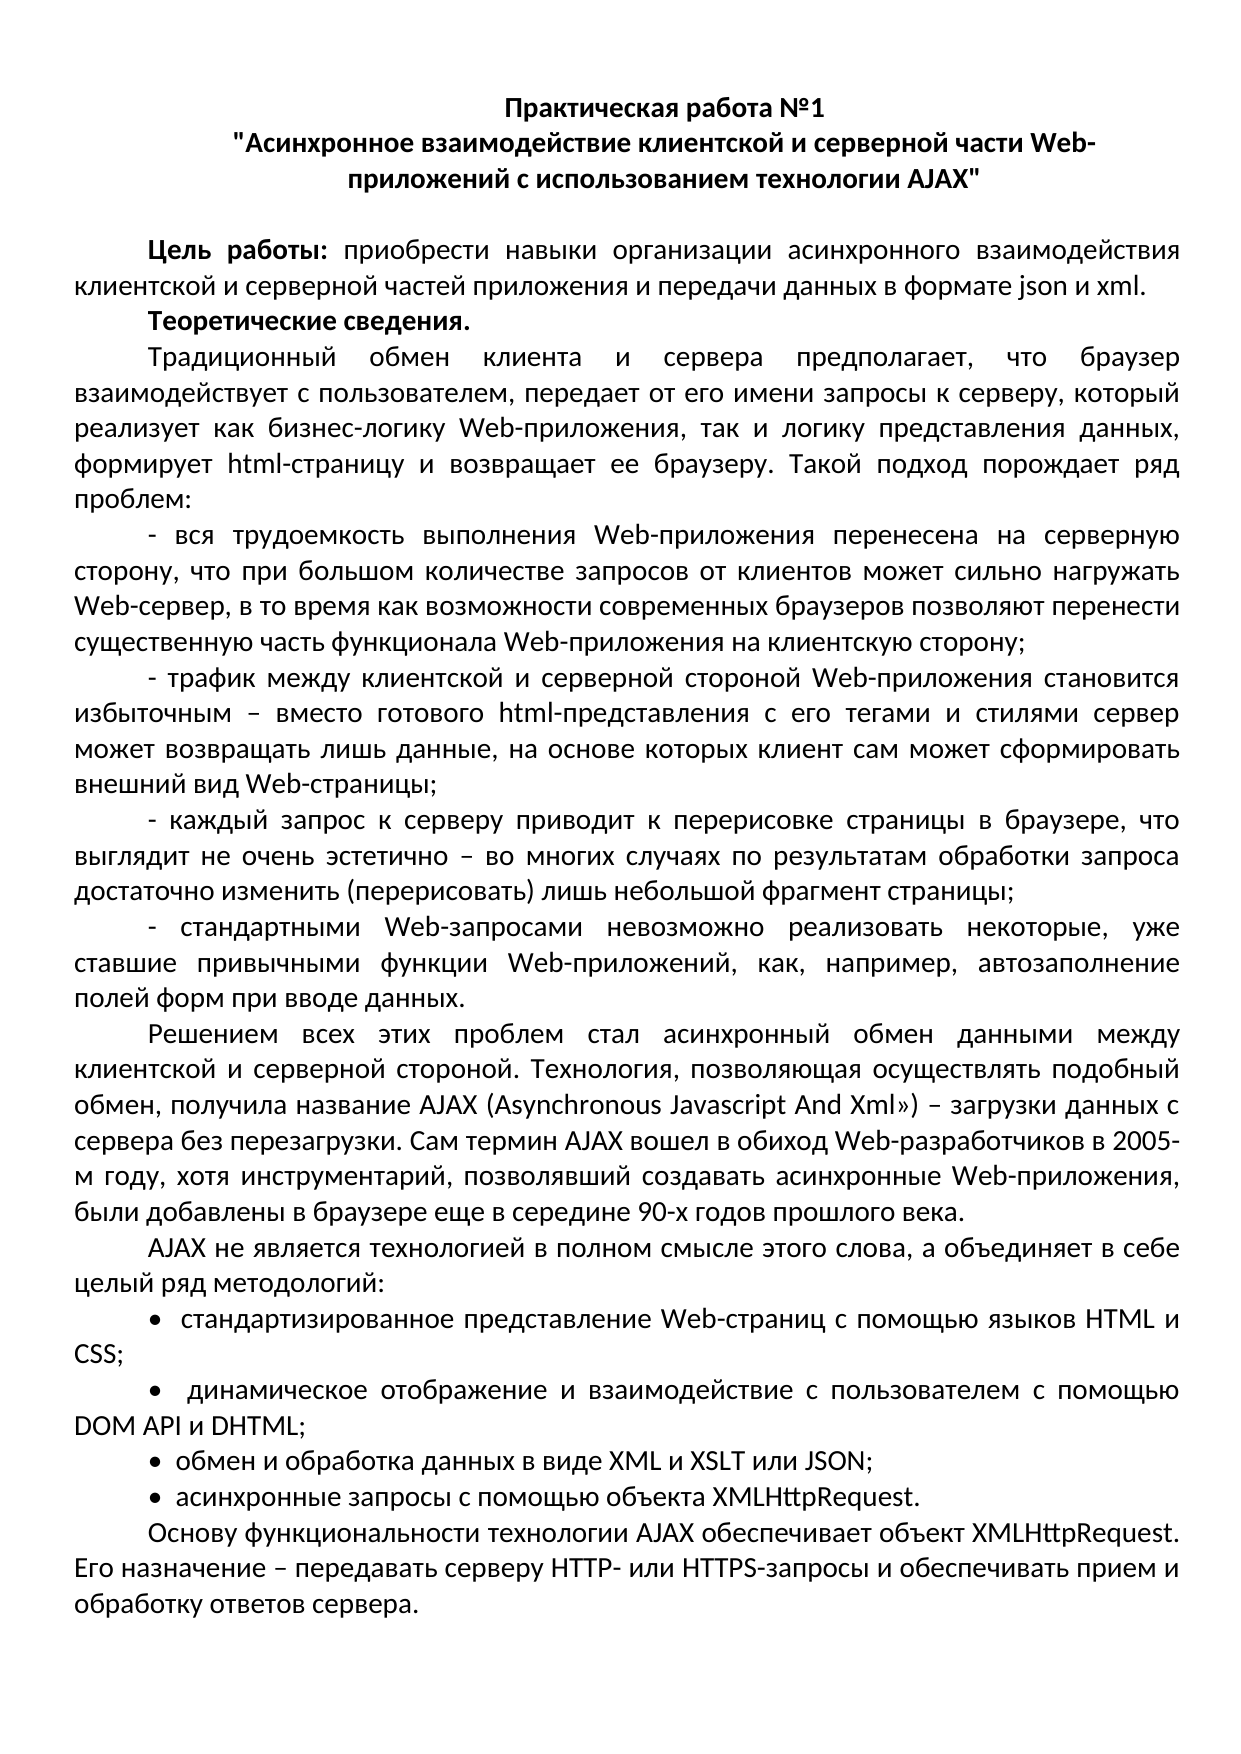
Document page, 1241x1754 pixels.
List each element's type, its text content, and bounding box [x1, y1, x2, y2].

text • асинхронные запросы с помощью объекта XMLHttpRequest. [74, 1478, 1181, 1514]
text - вся трудоемкость выполнения Web-приложения перенесена на серверную сторону, что при большом количестве запросов от клиентов может сильно нагружать Web-сервер, в то время как возможности современных браузеров позволяют перенести существенную часть функционала Web-приложения на клиентскую сторону; [74, 516, 1181, 659]
text - стандартными Web-запросами невозможно реализовать некоторые, уже ставшие привычными функции Web-приложений, как, например, автозаполнение полей форм при вводе данных. [74, 908, 1181, 1015]
text • стандартизированное представление Web-страниц с помощью языков HTML и CSS; [74, 1300, 1181, 1371]
text - каждый запрос к серверу приводит к перерисовке страницы в браузере, что выглядит не очень эстетично – во многих случаях по результатам обработки запроса достаточно изменить (перерисовать) лишь небольшой фрагмент страницы; [74, 801, 1181, 908]
text Традиционный обмен клиента и сервера предполагает, что браузер взаимодействует с пользователем, передает от его имени запросы к серверу, который реализует как бизнес-логику Web-приложения, так и логику представления данных, формирует html-страницу и возвращает ее браузеру. Такой подход порождает ряд проблем: [74, 338, 1181, 516]
text Теоретические сведения. [74, 302, 1181, 338]
text AJAX не является технологией в полном смысле этого слова, а объединяет в себе целый ряд методологий: [74, 1229, 1181, 1300]
text Практическая работа №1 [74, 89, 1181, 124]
text • динамическое отображение и взаимодействие с пользователем с помощью DOM API и DHTML; [74, 1371, 1181, 1442]
text - трафик между клиентской и серверной стороной Web-приложения становится избыточным – вместо готового html-представления с его тегами и стилями сервер может возвращать лишь данные, на основе которых клиент сам может сформировать внешний вид Web-страницы; [74, 659, 1181, 801]
text Решением всех этих проблем стал асинхронный обмен данными между клиентской и серверной стороной. Технология, позволяющая осуществлять подобный обмен, получила название AJAX (Asynchronous Javascript And Xml») – загрузки данных с сервера без перезагрузки. Сам термин AJAX вошел в обиход Web-разработчиков в 2005-м году, хотя инструментарий, позволявший создавать асинхронные Web-приложения, были добавлены в браузере еще в середине 90-х годов прошлого века. [74, 1015, 1181, 1229]
text приложений с использованием технологии AJAX" [74, 160, 1181, 196]
text Цель работы: приобрести навыки организации асинхронного взаимодействия клиентской и серверной частей приложения и передачи данных в формате json и xml. [74, 231, 1181, 302]
text • обмен и обработка данных в виде XML и XSLT или JSON; [74, 1442, 1181, 1478]
text Основу функциональности технологии AJAX обеспечивает объект XMLHttpRequest. Его назначение – передавать серверу HTTP- или HTTPS-запросы и обеспечивать прием и обработку ответов сервера. [74, 1514, 1181, 1621]
text "Асинхронное взаимодействие клиентской и серверной части Web- [74, 124, 1181, 160]
